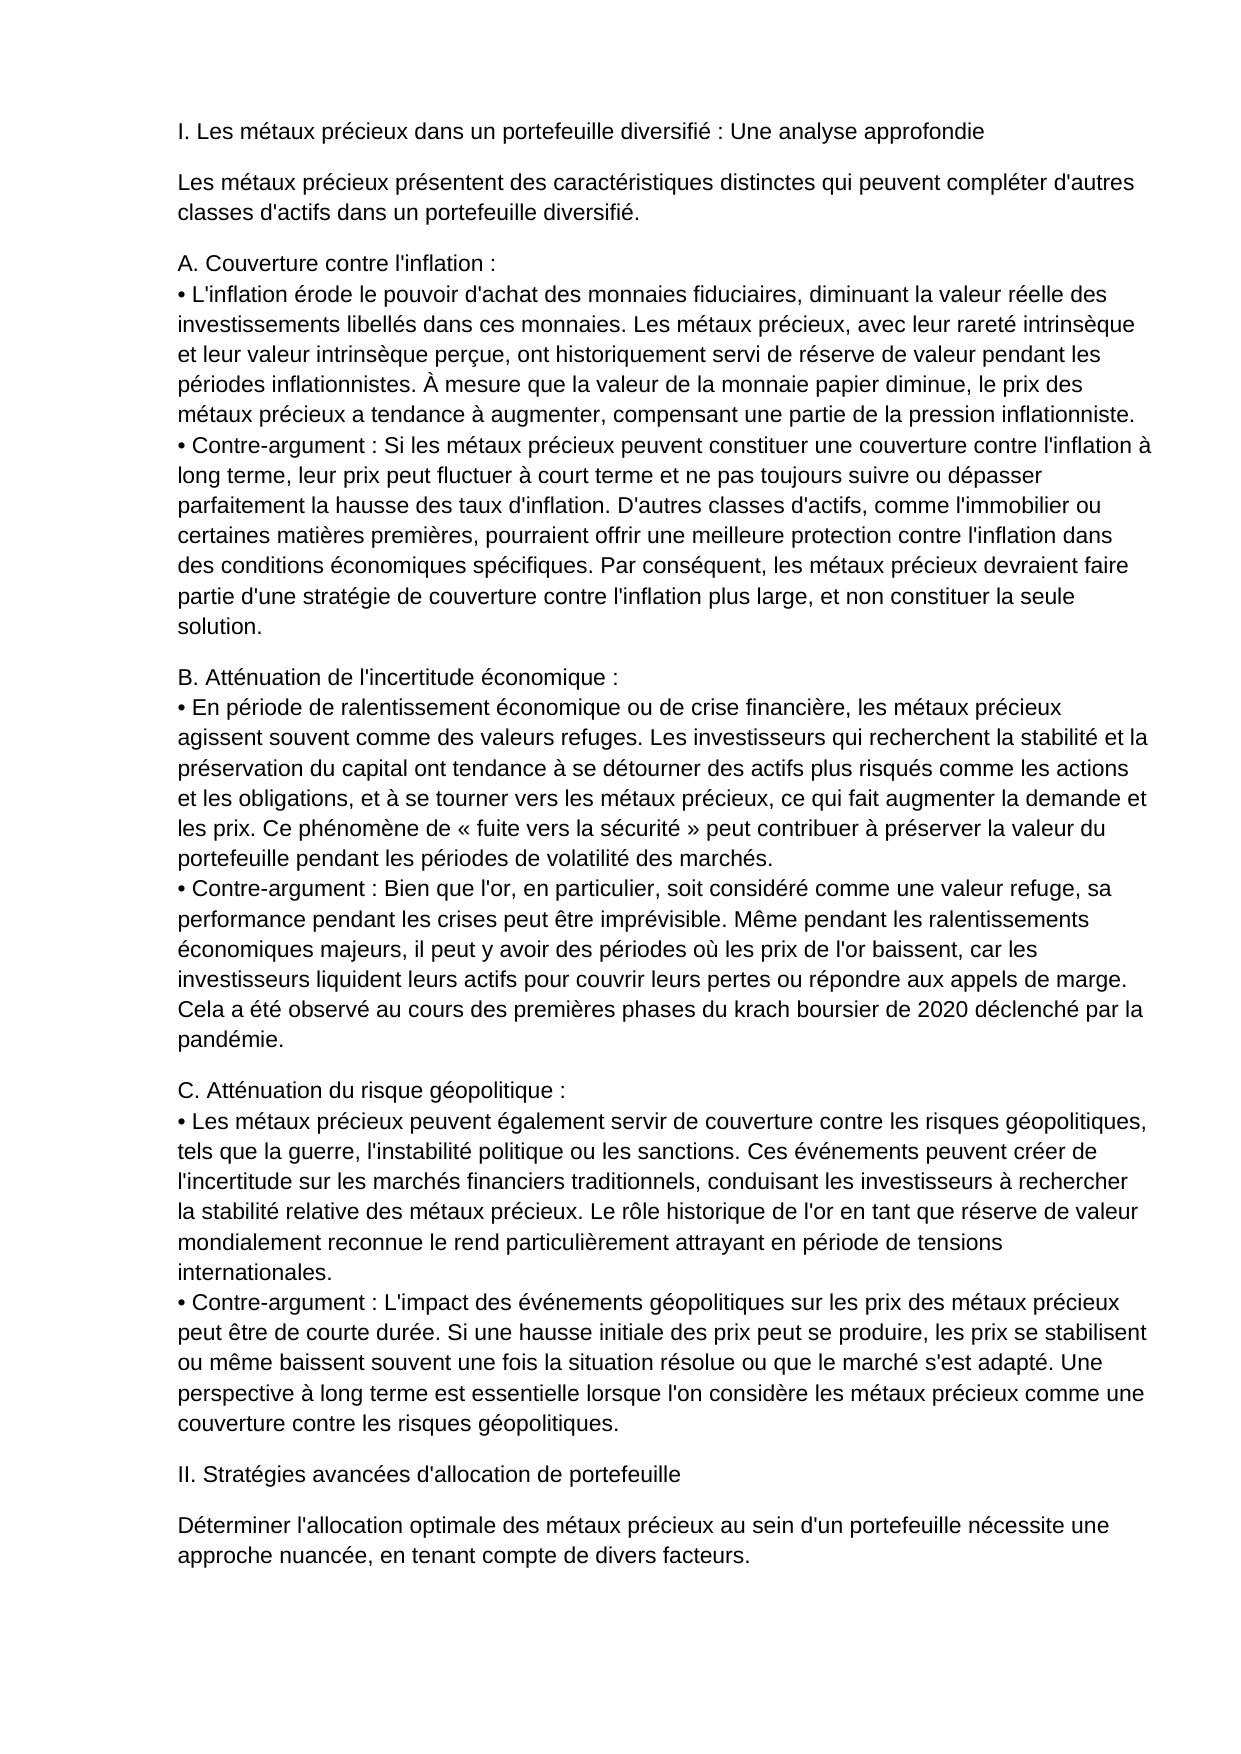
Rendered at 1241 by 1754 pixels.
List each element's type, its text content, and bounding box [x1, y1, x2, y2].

text I. Les métaux précieux dans un portefeuille diversifié : Une analyse approfondie [177, 432, 1152, 458]
text B. Atténuation de l'incertitude économique : • En période de ralentissement économique ou de crise financière, les métaux précieux agissent souvent comme des valeurs refuges. Les investisseurs qui recherchent la stabilité et la préservation du capital ont tendance à se détourner des actifs plus risqués comme les actions et les obligations, et à se tourner vers les métaux précieux, ce qui fait augmenter la demande et les prix. Ce phénomène de « fuite vers la sécurité » peut contribuer à préserver la valeur du portefeuille pendant les périodes de volatilité des marchés. • Contre-argument : Bien que l'or, en particulier, soit considéré comme une valeur refuge, sa performance pendant les crises peut être imprévisible. Même pendant les ralentissements économiques majeurs, il peut y avoir des périodes où les prix de l'or baissent, car les investisseurs liquident leurs actifs pour couvrir leurs pertes ou répondre aux appels de marge. Cela a été observé au cours des premières phases du krach boursier de 2020 déclenché par la pandémie. [177, 977, 1152, 1366]
text Les métaux précieux présentent des caractéristiques distinctes qui peuvent compléter d'autres classes d'actifs dans un portefeuille diversifié. [177, 483, 1152, 539]
text La diversification de portefeuille, pierre angulaire d'une gestion saine des investissements, consiste à allouer stratégiquement des capitaux entre différentes classes d'actifs afin de réduire le risque global et d'accroître le potentiel de rendement à long terme. Les métaux précieux, en particulier l'or et l'argent, ont historiquement joué un rôle unique dans les portefeuilles diversifiés, offrant une protection contre l'inflation, l'incertitude économique et les risques géopolitiques. Cet article explore des stratégies avancées pour intégrer les métaux précieux dans un portefeuille bien structuré, en examinant leurs avantages, leurs limites et les aspects psychologiques à prendre en compte pour une préservation optimale du patrimoine. [177, 169, 1152, 407]
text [177, 1391, 1152, 1629]
text A. Couverture contre l'inflation : • L'inflation érode le pouvoir d'achat des monnaies fiduciaires, diminuant la valeur réelle des investissements libellés dans ces monnaies. Les métaux précieux, avec leur rareté intrinsèque et leur valeur intrinsèque perçue, ont historiquement servi de réserve de valeur pendant les périodes inflationnistes. À mesure que la valeur de la monnaie papier diminue, le prix des métaux précieux a tendance à augmenter, compensant une partie de la pression inflationniste. • Contre-argument : Si les métaux précieux peuvent constituer une couverture contre l'inflation à long terme, leur prix peut fluctuer à court terme et ne pas toujours suivre ou dépasser parfaitement la hausse des taux d'inflation. D'autres classes d'actifs, comme l'immobilier ou certaines matières premières, pourraient offrir une meilleure protection contre l'inflation dans des conditions économiques spécifiques. Par conséquent, les métaux précieux devraient faire partie d'une stratégie de couverture contre l'inflation plus large, et non constituer la seule solution. [177, 564, 1152, 953]
text Introduction : [177, 118, 1152, 144]
